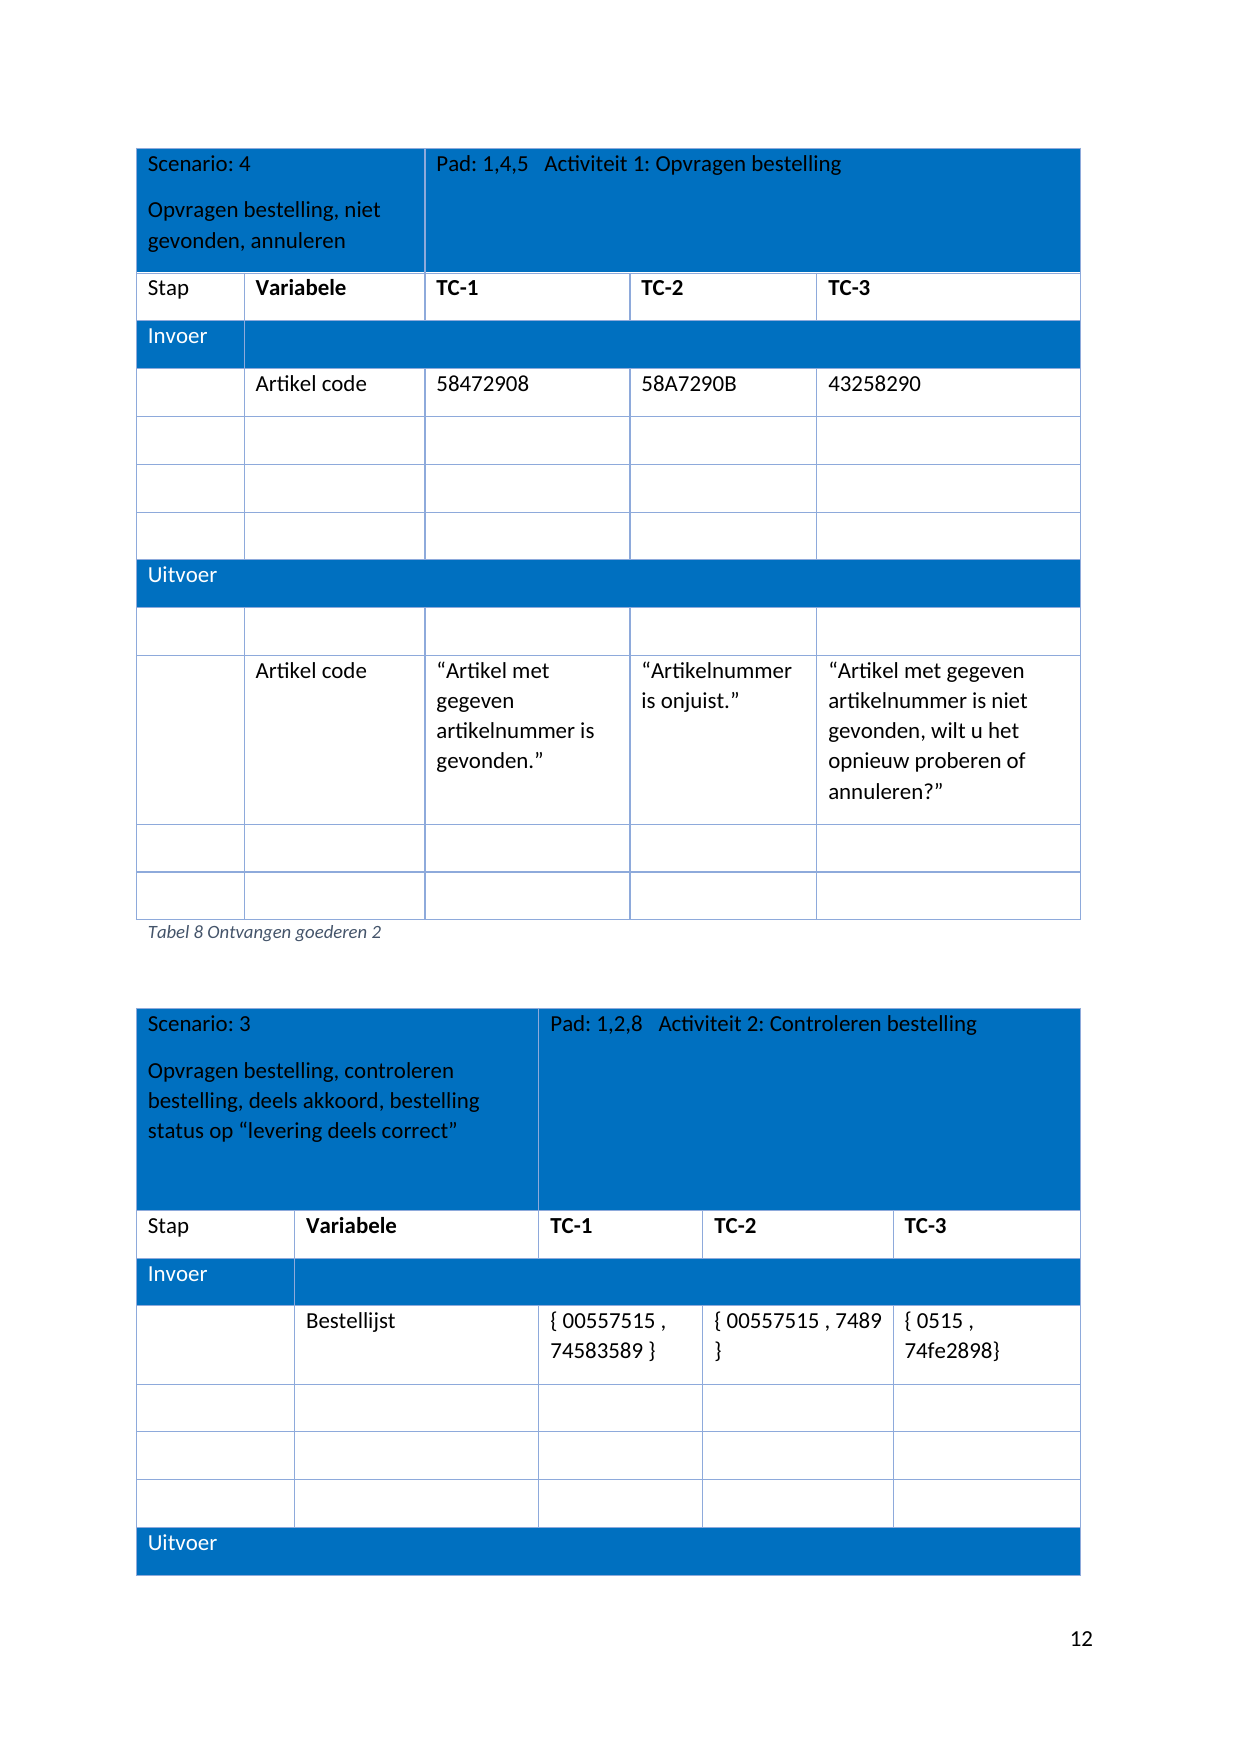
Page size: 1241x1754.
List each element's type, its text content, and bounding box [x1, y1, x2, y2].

table_cell Invoer [137, 321, 244, 368]
table_cell [817, 513, 1080, 559]
table_cell Artikel code [245, 369, 424, 416]
table_cell Stap [137, 274, 244, 320]
table_cell [245, 608, 424, 655]
table_cell “Artikelnummer is onjuist.” [631, 656, 816, 824]
table_cell [631, 513, 816, 559]
table_cell [539, 1385, 702, 1431]
table_cell [137, 1385, 294, 1431]
table_cell [426, 608, 629, 655]
table_cell { 0515 , 74fe2898} [894, 1306, 1080, 1383]
table_cell [137, 656, 244, 824]
table_cell [245, 321, 1080, 368]
table_cell [817, 608, 1080, 655]
table_cell [295, 1259, 1080, 1305]
table_cell [245, 873, 424, 919]
table_cell TC-1 [426, 274, 629, 320]
table_header Pad: 1,2,8 Activiteit 2: Controleren bestelling [539, 1009, 1080, 1210]
table_cell TC-1 [539, 1211, 702, 1258]
table_cell [426, 465, 629, 512]
table_cell [295, 1432, 538, 1479]
table_cell [703, 1432, 893, 1479]
table_cell { 00557515 , 74583589 } [539, 1306, 702, 1383]
table_cell [631, 825, 816, 871]
table_cell [137, 608, 244, 655]
table_cell Uitvoer [137, 560, 1080, 607]
table_cell [137, 465, 244, 512]
table_cell [426, 825, 629, 871]
table_cell [817, 873, 1080, 919]
table_cell [631, 465, 816, 512]
table_cell [817, 825, 1080, 871]
table_cell Invoer [137, 1259, 294, 1305]
table_cell [137, 369, 244, 416]
table_cell [539, 1480, 702, 1527]
table_header Scenario: 4 Opvragen bestelling, niet gevonden, annuleren [137, 149, 424, 272]
table_cell [245, 513, 424, 559]
table_cell [703, 1480, 893, 1527]
table_cell [245, 825, 424, 871]
table_header Scenario: 3 Opvragen bestelling, controleren bestelling, deels akkoord, bestelling status op “levering deels correct” [137, 1009, 538, 1210]
table_cell TC-3 [817, 274, 1080, 320]
table_cell Stap [137, 1211, 294, 1258]
table_cell 43258290 [817, 369, 1080, 416]
table_cell 58472908 [426, 369, 629, 416]
table_cell [137, 873, 244, 919]
table_cell [894, 1432, 1080, 1479]
table_cell [137, 825, 244, 871]
table_cell Uitvoer [137, 1528, 1080, 1575]
table_header Pad: 1,4,5 Activiteit 1: Opvragen bestelling [426, 149, 1080, 272]
table_cell [295, 1385, 538, 1431]
table_cell “Artikel met gegeven artikelnummer is gevonden.” [426, 656, 629, 824]
table_cell [703, 1385, 893, 1431]
table_cell [137, 1306, 294, 1383]
table_cell [894, 1480, 1080, 1527]
table_cell [137, 417, 244, 464]
table_cell [426, 417, 629, 464]
table_cell { 00557515 , 7489 } [703, 1306, 893, 1383]
table_cell Bestellijst [295, 1306, 538, 1383]
text Tabel 8 Ontvangen goederen 2 [148, 920, 1093, 943]
table_cell Artikel code [245, 656, 424, 824]
table_cell [137, 513, 244, 559]
table_cell TC-2 [703, 1211, 893, 1258]
table_cell [137, 1480, 294, 1527]
table_cell [245, 465, 424, 512]
table_cell [245, 417, 424, 464]
table_cell [817, 417, 1080, 464]
table_cell Variabele [295, 1211, 538, 1258]
table_cell [295, 1480, 538, 1527]
table_cell [631, 417, 816, 464]
table_cell “Artikel met gegeven artikelnummer is niet gevonden, wilt u het opnieuw proberen of annuleren?” [817, 656, 1080, 824]
table_cell 58A7290B [631, 369, 816, 416]
table_cell [539, 1432, 702, 1479]
table_cell TC-2 [631, 274, 816, 320]
table_cell [894, 1385, 1080, 1431]
table_cell [817, 465, 1080, 512]
table_cell [631, 608, 816, 655]
table_cell TC-3 [894, 1211, 1080, 1258]
table_cell [426, 513, 629, 559]
table_cell [631, 873, 816, 919]
table_cell [426, 873, 629, 919]
table_cell Variabele [245, 274, 424, 320]
table_cell [137, 1432, 294, 1479]
